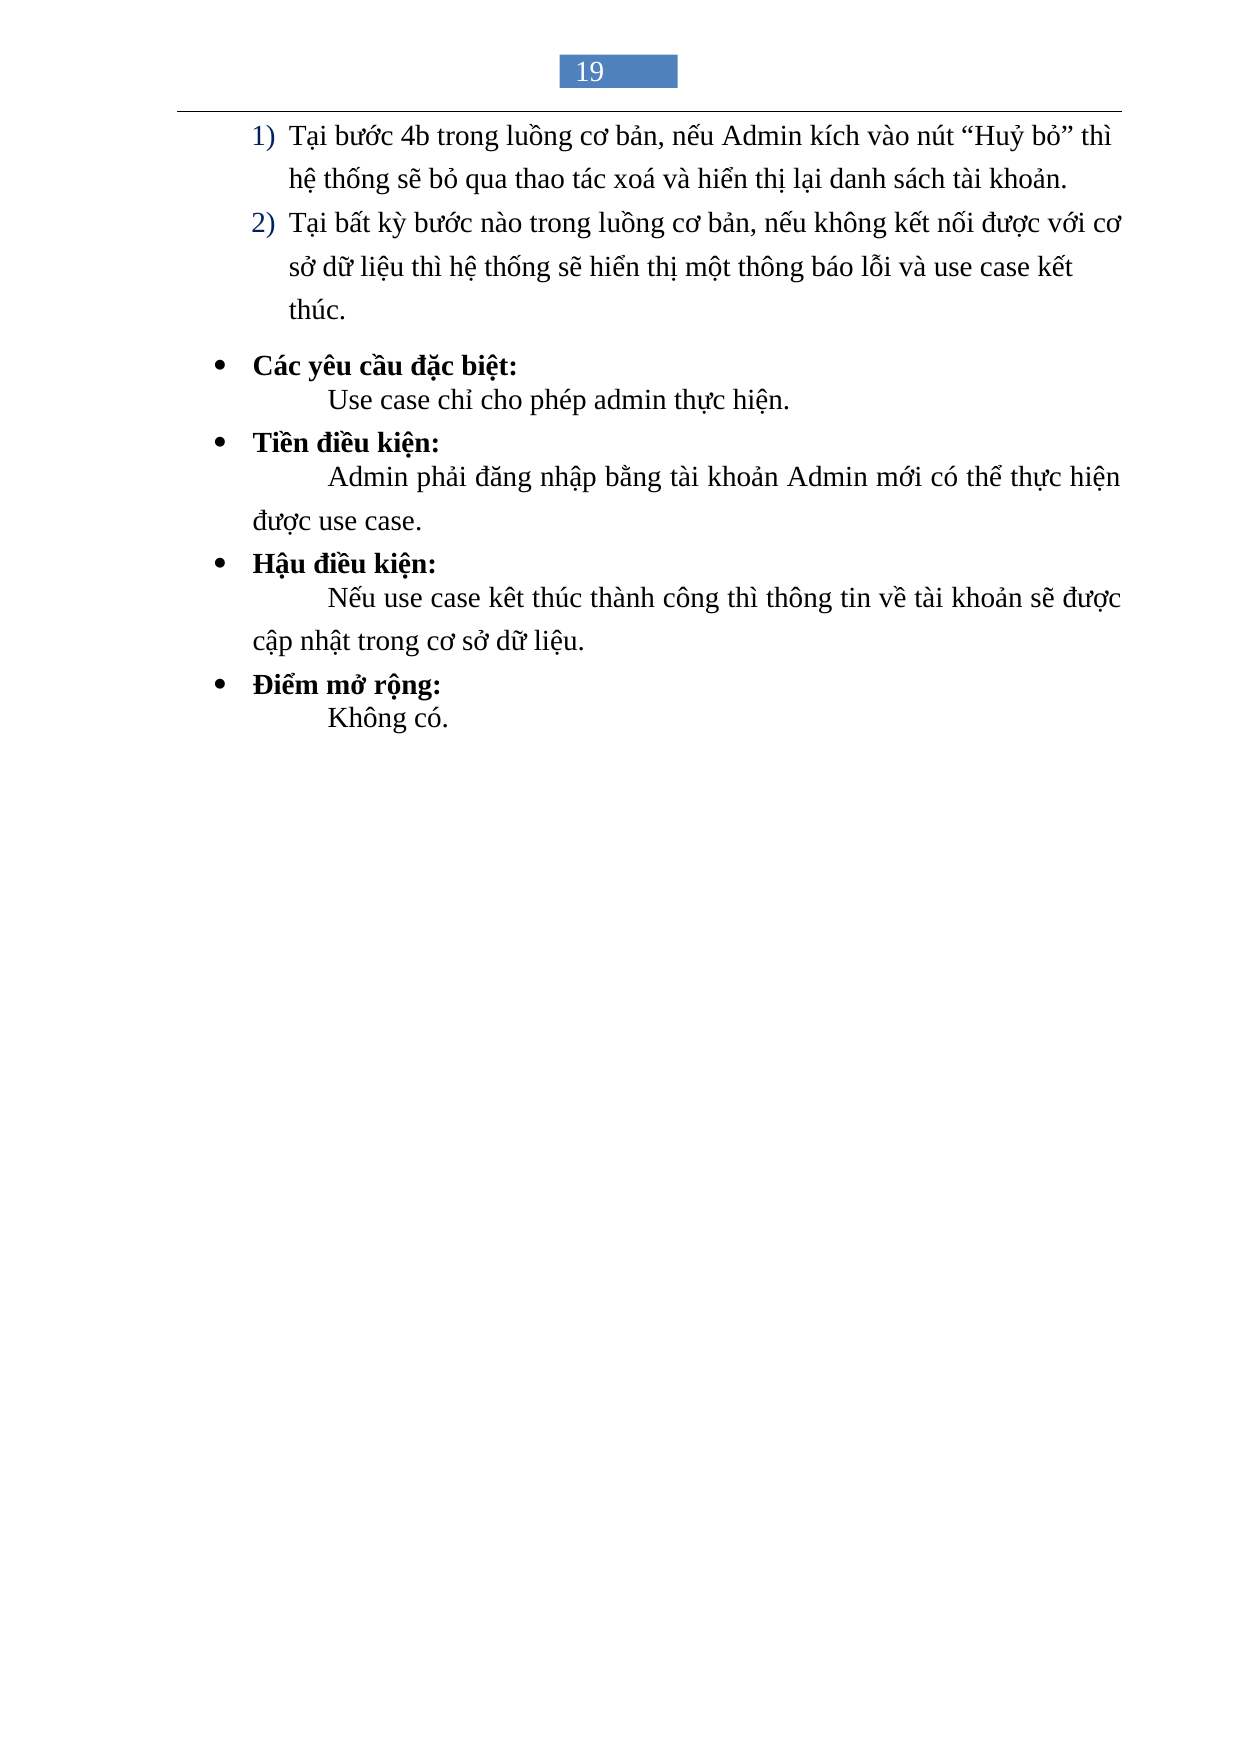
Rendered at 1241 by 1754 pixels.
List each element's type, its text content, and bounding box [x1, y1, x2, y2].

list Hậu điều kiện: [215, 546, 1122, 580]
text Use case chỉ cho phép admin thực hiện. [252, 382, 1122, 416]
list Các yêu cầu đặc biệt: [215, 348, 1122, 382]
list Tại bất kỳ bước nào trong luồng cơ bản, nếu không kết nối được với cơ sở dữ liệu thì hệ thống sẽ hiển thị một thông báo lỗi và use case kết thúc. [251, 205, 1122, 326]
text Nếu use case kêt thúc thành công thì thông tin về tài khoản sẽ được cập nhật trong cơ sở dữ liệu. [252, 580, 1122, 657]
list Tại bước 4b trong luồng cơ bản, nếu Admin kích vào nút “Huỷ bỏ” thì hệ thống sẽ bỏ qua thao tác xoá và hiển thị lại danh sách tài khoản. [251, 118, 1122, 195]
text Admin phải đăng nhập bằng tài khoản Admin mới có thể thực hiện được use case. [252, 459, 1122, 536]
list Điểm mở rộng: [215, 667, 1122, 701]
list Tiền điều kiện: [215, 426, 1122, 459]
text Không có. [290, 701, 1122, 734]
